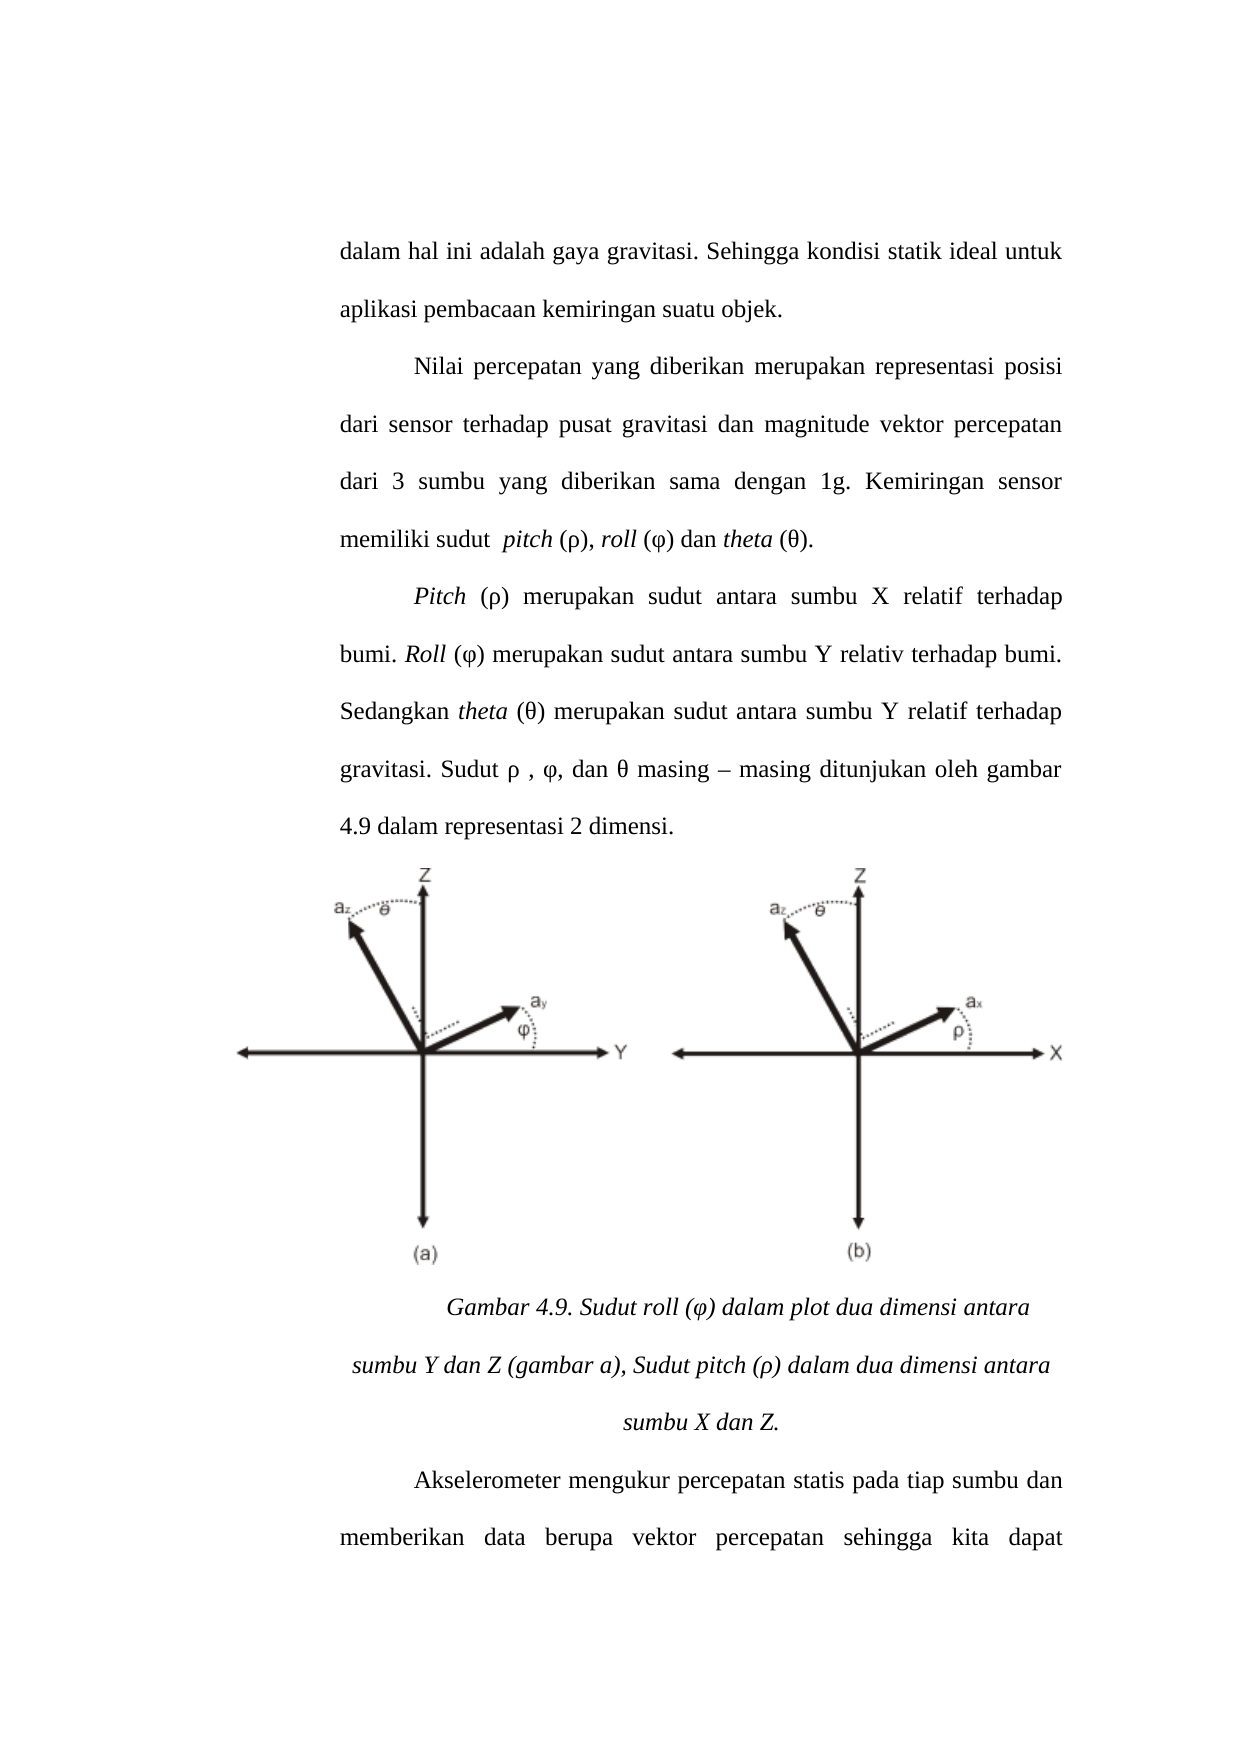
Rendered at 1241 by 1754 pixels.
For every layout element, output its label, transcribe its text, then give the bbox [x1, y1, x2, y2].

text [339, 1465, 1063, 1551]
text Ρitch (ρ) merupakan sudut antara sumbu X relatif terhadap bumi. Roll (φ) merupakan sudut antara sumbu Y relativ terhadap bumi. Sedangkan theta (θ) merupakan sudut antara sumbu Y relatif terhadap gravitasi. Sudut ρ , φ, dan θ masing – masing ditunjukan oleh gambar 4.9 dalam representasi 2 dimensi. [339, 581, 1063, 840]
picture [236, 868, 1063, 1265]
text Gambar 4.9. Sudut roll (φ) dalam plot dua dimensi antara sumbu Y dan Z (gambar a), Sudut pitch (ρ) dalam dua dimensi antara sumbu X dan Z. [339, 1292, 1063, 1436]
text Nilai percepatan yang diberikan merupakan representasi posisi dari sensor terhadap pusat gravitasi dan magnitude vektor percepatan dari 3 sumbu yang diberikan sama dengan 1g. Kemiringan sensor memiliki sudut pitch (ρ), roll (φ) dan theta (θ). [339, 351, 1063, 552]
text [339, 236, 1063, 322]
